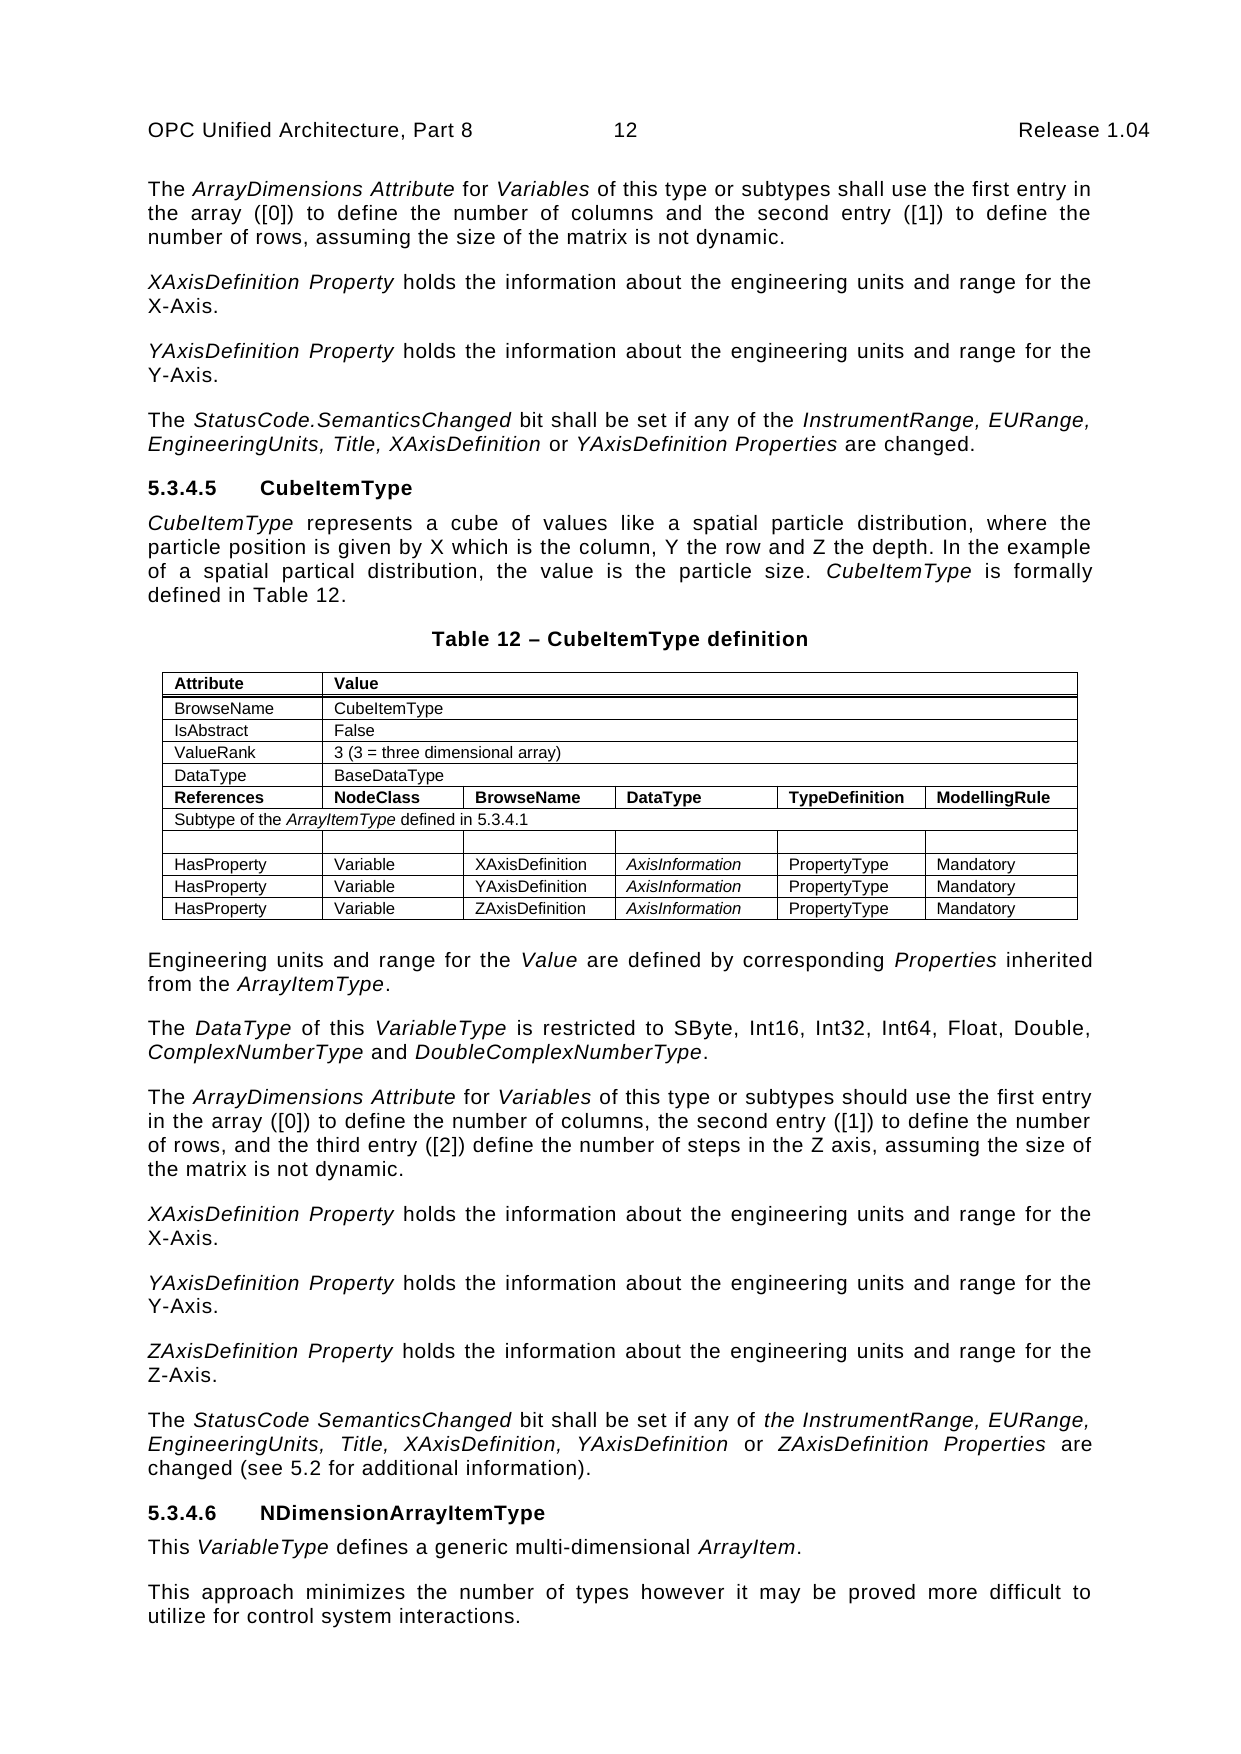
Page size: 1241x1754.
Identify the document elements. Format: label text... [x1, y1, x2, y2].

table_cell [778, 831, 925, 852]
table_cell Variable [323, 898, 463, 919]
text This approach minimizes the number of types however it may be proved more difficult to utilize for control system interactions. [148, 1580, 1093, 1628]
text Engineering units and range for the Value are defined by corresponding Properties inherited from the ArrayItemType. [148, 947, 1093, 995]
table_cell [163, 831, 322, 852]
table_cell 3 (3 = three dimensional array) [323, 742, 1077, 763]
table_cell BrowseName [464, 787, 615, 808]
table_cell AxisInformation [616, 898, 777, 919]
text This VariableType defines a generic multi-dimensional ArrayItem. [148, 1535, 1093, 1559]
text The StatusCode.SemanticsChanged bit shall be set if any of the InstrumentRange, EURange, EngineeringUnits, Title, XAxisDefinition or YAxisDefinition Properties are changed. [148, 407, 1093, 455]
table_cell [464, 831, 615, 852]
table_cell [323, 831, 463, 852]
text CubeItemType represents a cube of values like a spatial particle distribution, where the particle position is given by X which is the column, Y the row and Z the depth. In the example of a spatial partical distribution, the value is the particle size. CubeItemType is formally defined in Table 12. [148, 511, 1093, 606]
text The StatusCode SemanticsChanged bit shall be set if any of the InstrumentRange, EURange, EngineeringUnits, Title, XAxisDefinition, YAxisDefinition or ZAxisDefinition Properties are changed (see 5.2 for additional information). [148, 1408, 1093, 1480]
table_cell [616, 831, 777, 852]
text YAxisDefinition Property holds the information about the engineering units and range for the Y-Axis. [148, 1270, 1093, 1318]
table_cell AxisInformation [616, 854, 777, 875]
table_cell BrowseName [163, 698, 322, 719]
table_cell AxisInformation [616, 876, 777, 897]
table_cell DataType [616, 787, 777, 808]
table_cell TypeDefinition [778, 787, 925, 808]
table_cell False [323, 720, 1077, 741]
table_cell Subtype of the ArrayItemType defined in 5.3.4.1 [163, 809, 1077, 830]
table_cell Mandatory [926, 854, 1077, 875]
title Table 12 – CubeItemType definition [148, 627, 1093, 651]
subtitle CubeItemType [148, 476, 1093, 500]
text YAxisDefinition Property holds the information about the engineering units and range for the Y-Axis. [148, 339, 1093, 387]
table_cell IsAbstract [163, 720, 322, 741]
table_header Attribute [163, 673, 322, 694]
table_cell Variable [323, 854, 463, 875]
table_header Value [323, 673, 1077, 694]
text The DataType of this VariableType is restricted to SByte, Int16, Int32, Int64, Float, Double, ComplexNumberType and DoubleComplexNumberType. [148, 1016, 1093, 1064]
table_cell PropertyType [778, 898, 925, 919]
table_cell Mandatory [926, 898, 1077, 919]
text ZAxisDefinition Property holds the information about the engineering units and range for the Z-Axis. [148, 1339, 1093, 1387]
table_cell HasProperty [163, 854, 322, 875]
table_cell References [163, 787, 322, 808]
text The ArrayDimensions Attribute for Variables of this type or subtypes shall use the first entry in the array ([0]) to define the number of columns and the second entry ([1]) to define the number of rows, assuming the size of the matrix is not dynamic. [148, 177, 1093, 249]
table_cell DataType [163, 764, 322, 786]
table_cell NodeClass [323, 787, 463, 808]
table_cell HasProperty [163, 898, 322, 919]
subtitle NDimensionArrayItemType [148, 1501, 1093, 1524]
table_cell PropertyType [778, 854, 925, 875]
text The ArrayDimensions Attribute for Variables of this type or subtypes should use the first entry in the array ([0]) to define the number of columns, the second entry ([1]) to define the number of rows, and the third entry ([2]) define the number of steps in the Z axis, assuming the size of the matrix is not dynamic. [148, 1085, 1093, 1181]
table_cell XAxisDefinition [464, 854, 615, 875]
text XAxisDefinition Property holds the information about the engineering units and range for the X-Axis. [148, 1202, 1093, 1249]
table_cell ZAxisDefinition [464, 898, 615, 919]
table_cell ModellingRule [926, 787, 1077, 808]
table_cell PropertyType [778, 876, 925, 897]
table_cell [926, 831, 1077, 852]
table_cell Variable [323, 876, 463, 897]
table_cell HasProperty [163, 876, 322, 897]
table_cell YAxisDefinition [464, 876, 615, 897]
table_cell Mandatory [926, 876, 1077, 897]
text XAxisDefinition Property holds the information about the engineering units and range for the X-Axis. [148, 270, 1093, 318]
table_cell CubeItemType [323, 698, 1077, 719]
table_cell BaseDataType [323, 764, 1077, 786]
table_cell ValueRank [163, 742, 322, 763]
